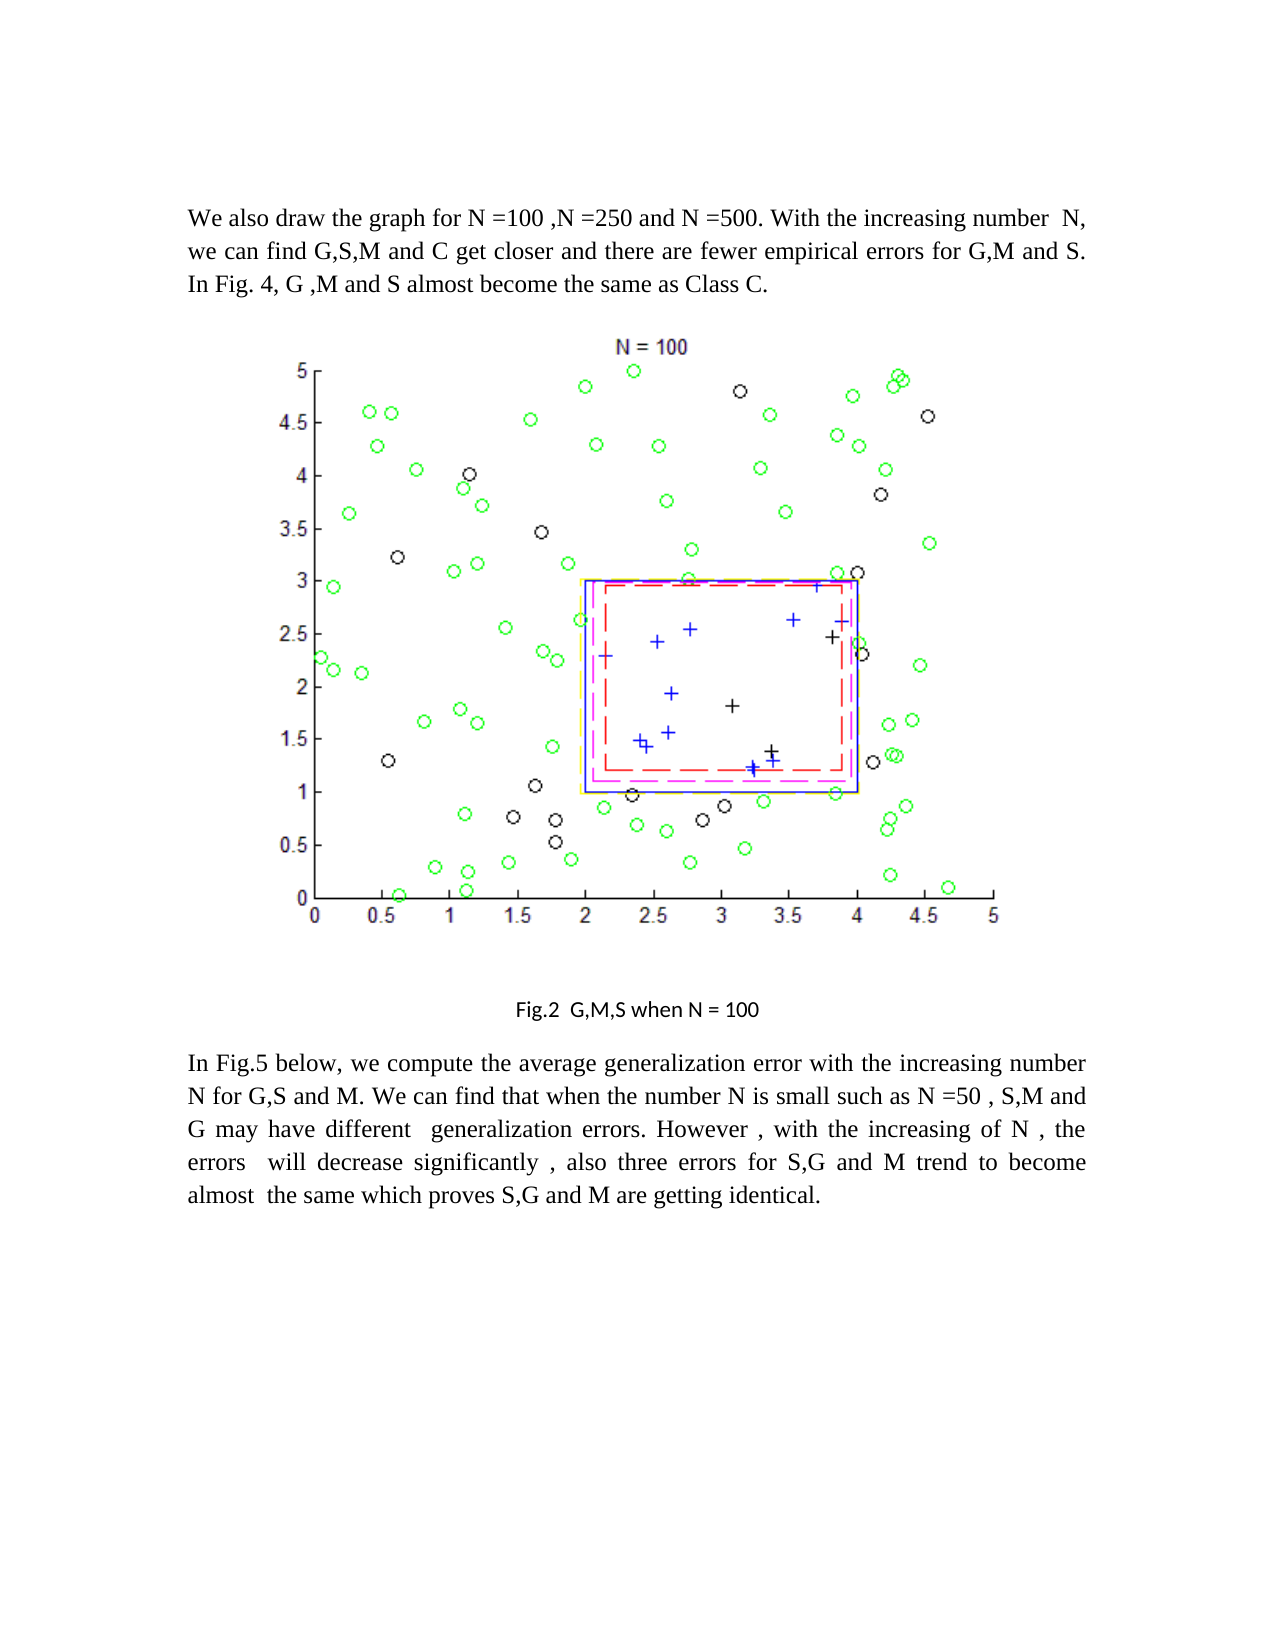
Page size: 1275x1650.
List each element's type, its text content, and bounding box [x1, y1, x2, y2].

text In Fig.5 below, we compute the average generalization error with the increasing number N for G,S and M. We can find that when the number N is small such as N =50 , S,M and G may have different generalization errors. However , with the increasing of N , the errors will decrease significantly , also three errors for S,G and M trend to become almost the same which proves S,G and M are getting identical. [187, 1048, 1087, 1209]
text Fig.2 G,M,S when N = 100 [187, 995, 1087, 1023]
text We also draw the graph for N =100 ,N =250 and N =500. With the increasing number N, we can find G,S,M and C get closer and there are fewer empirical errors for G,M and S. In Fig. 4, G ,M and S almost become the same as Class C. [187, 203, 1087, 298]
picture [200, 322, 1075, 970]
